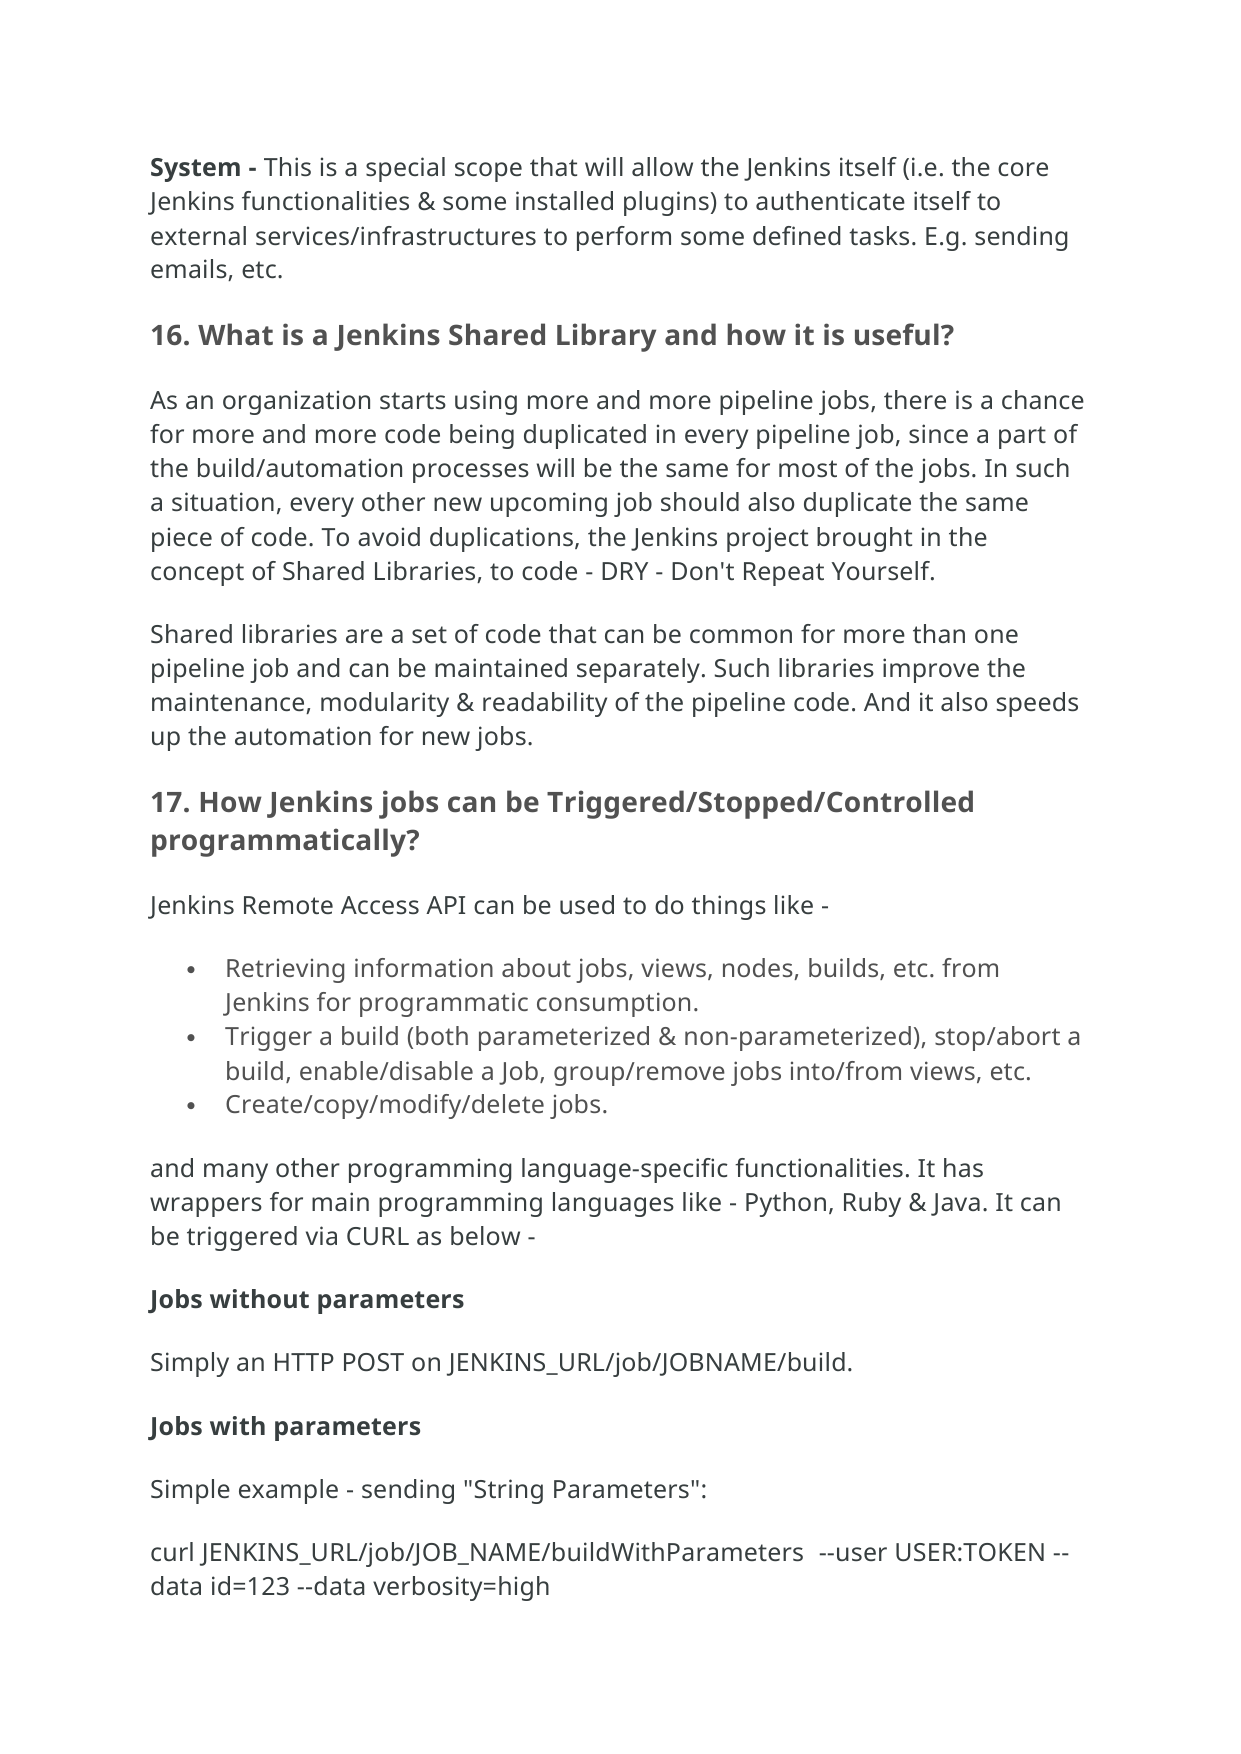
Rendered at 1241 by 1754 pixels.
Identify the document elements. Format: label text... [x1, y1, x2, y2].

list Create/copy/modify/delete jobs. [187, 1087, 1090, 1121]
text and many other programming language-specific functionalities. It has wrappers for main programming languages like - Python, Ruby & Java. It can be triggered via CURL as below - [150, 1150, 1090, 1253]
text System - This is a special scope that will allow the Jenkins itself (i.e. the core Jenkins functionalities & some installed plugins) to authenticate itself to external services/infrastructures to perform some defined tasks. E.g. sending emails, etc. [150, 150, 1090, 286]
text Jobs with parameters [150, 1408, 1090, 1442]
text Jobs without parameters [150, 1282, 1090, 1316]
list Retrieving information about jobs, views, nodes, builds, etc. from Jenkins for programmatic consumption. [187, 951, 1090, 1019]
text As an organization starts using more and more pipeline jobs, there is a chance for more and more code being duplicated in every pipeline job, since a part of the build/automation processes will be the same for most of the jobs. In such a situation, every other new upcoming job should also duplicate the same piece of code. To avoid duplications, the Jenkins project brought in the concept of Shared Libraries, to code - DRY - Don't Repeat Yourself. [150, 383, 1090, 587]
text Simply an HTTP POST on JENKINS_URL/job/JOBNAME/build. [150, 1345, 1090, 1379]
text Shared libraries are a set of code that can be common for more than one pipeline job and can be maintained separately. Such libraries improve the maintenance, modularity & readability of the pipeline code. And it also speeds up the automation for new jobs. [150, 616, 1090, 753]
text Jenkins Remote Access API can be used to do things like - [150, 888, 1090, 922]
text 17. How Jenkins jobs can be Triggered/Stopped/Controlled programmatically? [150, 782, 1090, 858]
list Trigger a build (both parameterized & non-parameterized), stop/abort a build, enable/disable a Job, group/remove jobs into/from views, etc. [187, 1019, 1090, 1087]
text 16. What is a Jenkins Shared Library and how it is useful? [150, 315, 1090, 354]
text curl JENKINS_URL/job/JOB_NAME/buildWithParameters --user USER:TOKEN --data id=123 --data verbosity=high [150, 1535, 1090, 1603]
text Simple example - sending "String Parameters": [150, 1471, 1090, 1506]
